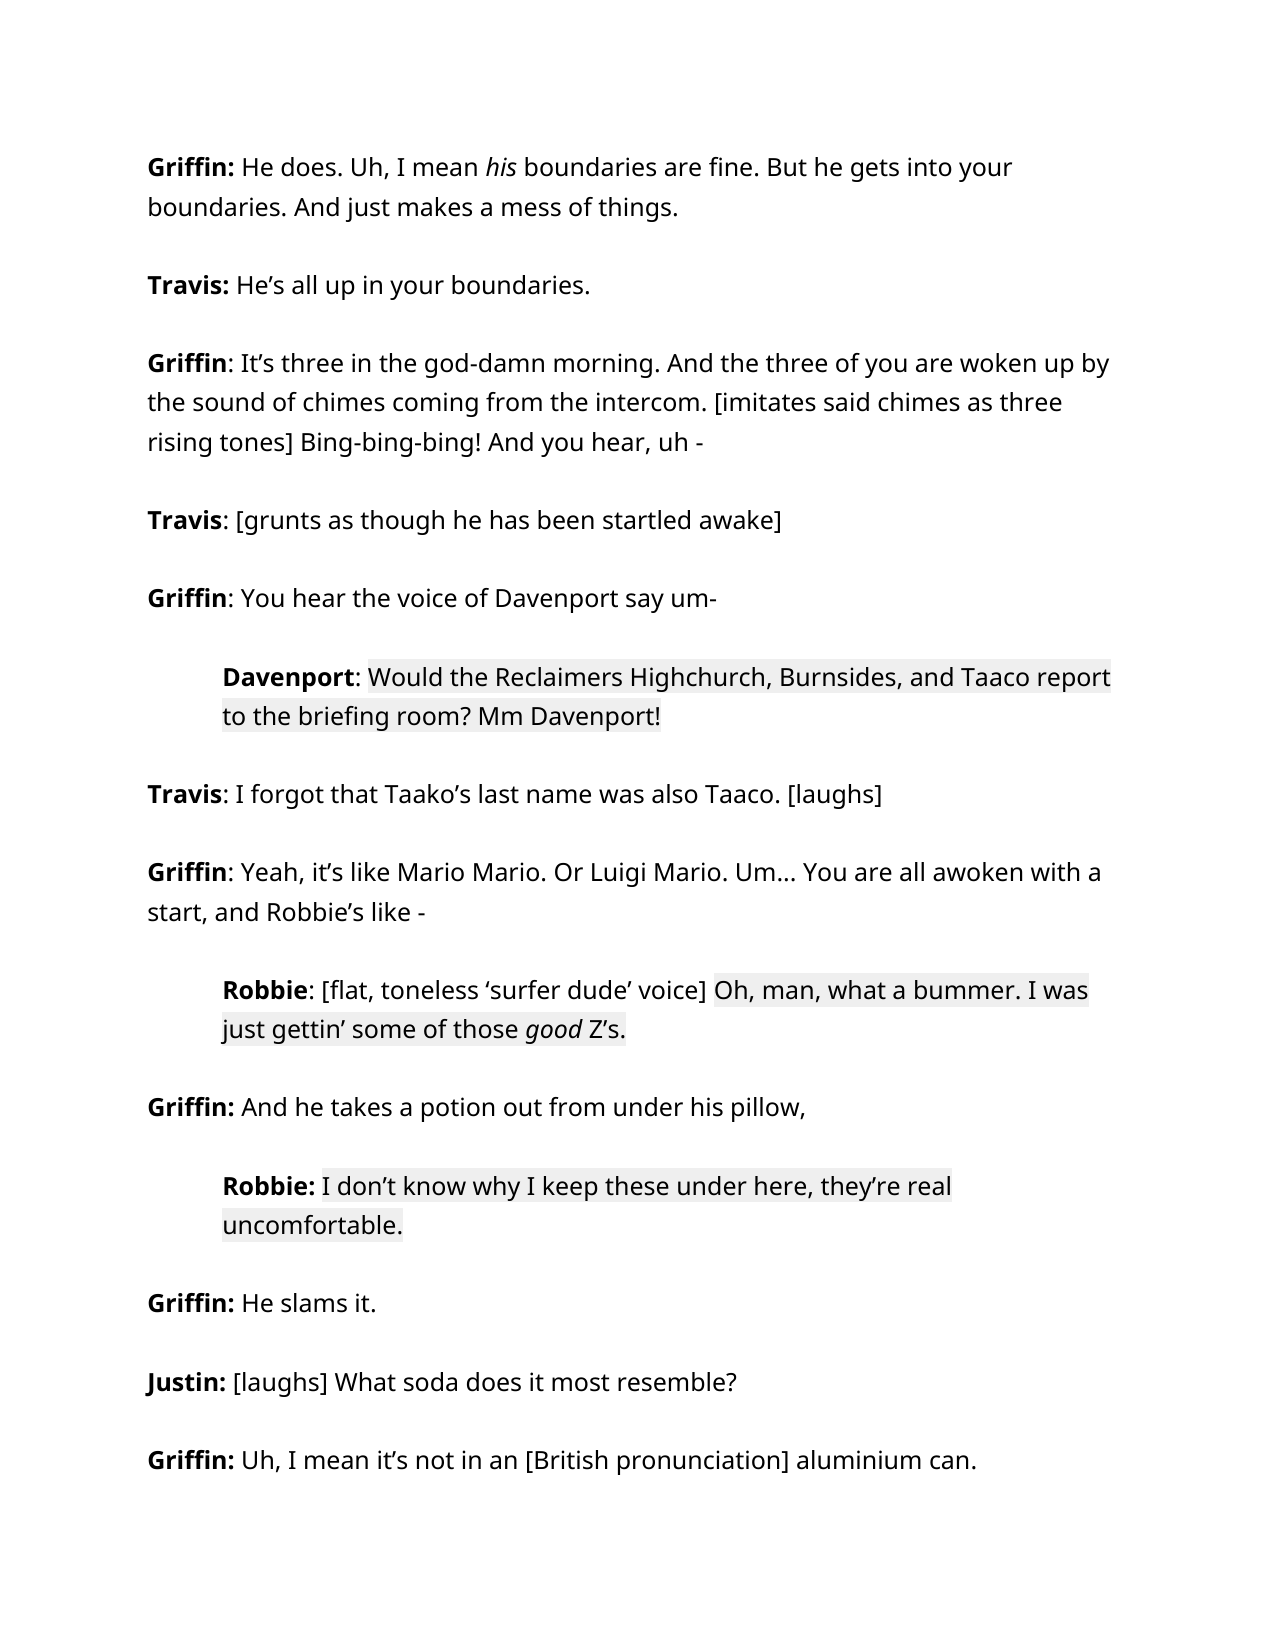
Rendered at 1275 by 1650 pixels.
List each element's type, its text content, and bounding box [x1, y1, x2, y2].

text Griffin: He slams it. [147, 1286, 1116, 1320]
text Griffin: It’s three in the god-damn morning. And the three of you are woken up by the sound of chimes coming from the intercom. [imitates said chimes as three rising tones] Bing-bing-bing! And you hear, uh - [147, 346, 1116, 458]
text Travis: [grunts as though he has been startled awake] [147, 502, 1116, 537]
text Griffin: He does. Uh, I mean his boundaries are fine. But he gets into your boundaries. And just makes a mess of things. [147, 150, 1116, 223]
text Robbie: I don’t know why I keep these under here, they’re real uncomfortable. [222, 1168, 1116, 1242]
text Griffin: Uh, I mean it’s not in an [British pronunciation] aluminium can. [147, 1442, 1116, 1477]
text Justin: [laughs] What soda does it most resemble? [147, 1364, 1116, 1398]
text Griffin: And he takes a potion out from under his pillow, [147, 1090, 1116, 1124]
text Griffin: Yeah, it’s like Mario Mario. Or Luigi Mario. Um... You are all awoken with a start, and Robbie’s like - [147, 855, 1116, 928]
text Davenport: Would the Reclaimers Highchurch, Burnsides, and Taaco report to the briefing room? Mm Davenport! [222, 659, 1116, 732]
text Travis: He’s all up in your boundaries. [147, 267, 1116, 302]
text Griffin: You hear the voice of Davenport say um- [147, 581, 1116, 615]
text Robbie: [flat, toneless ‘surfer dude’ voice] Oh, man, what a bummer. I was just gettin’ some of those good Z’s. [222, 972, 1116, 1046]
text Travis: I forgot that Taako’s last name was also Taaco. [laughs] [147, 777, 1116, 811]
